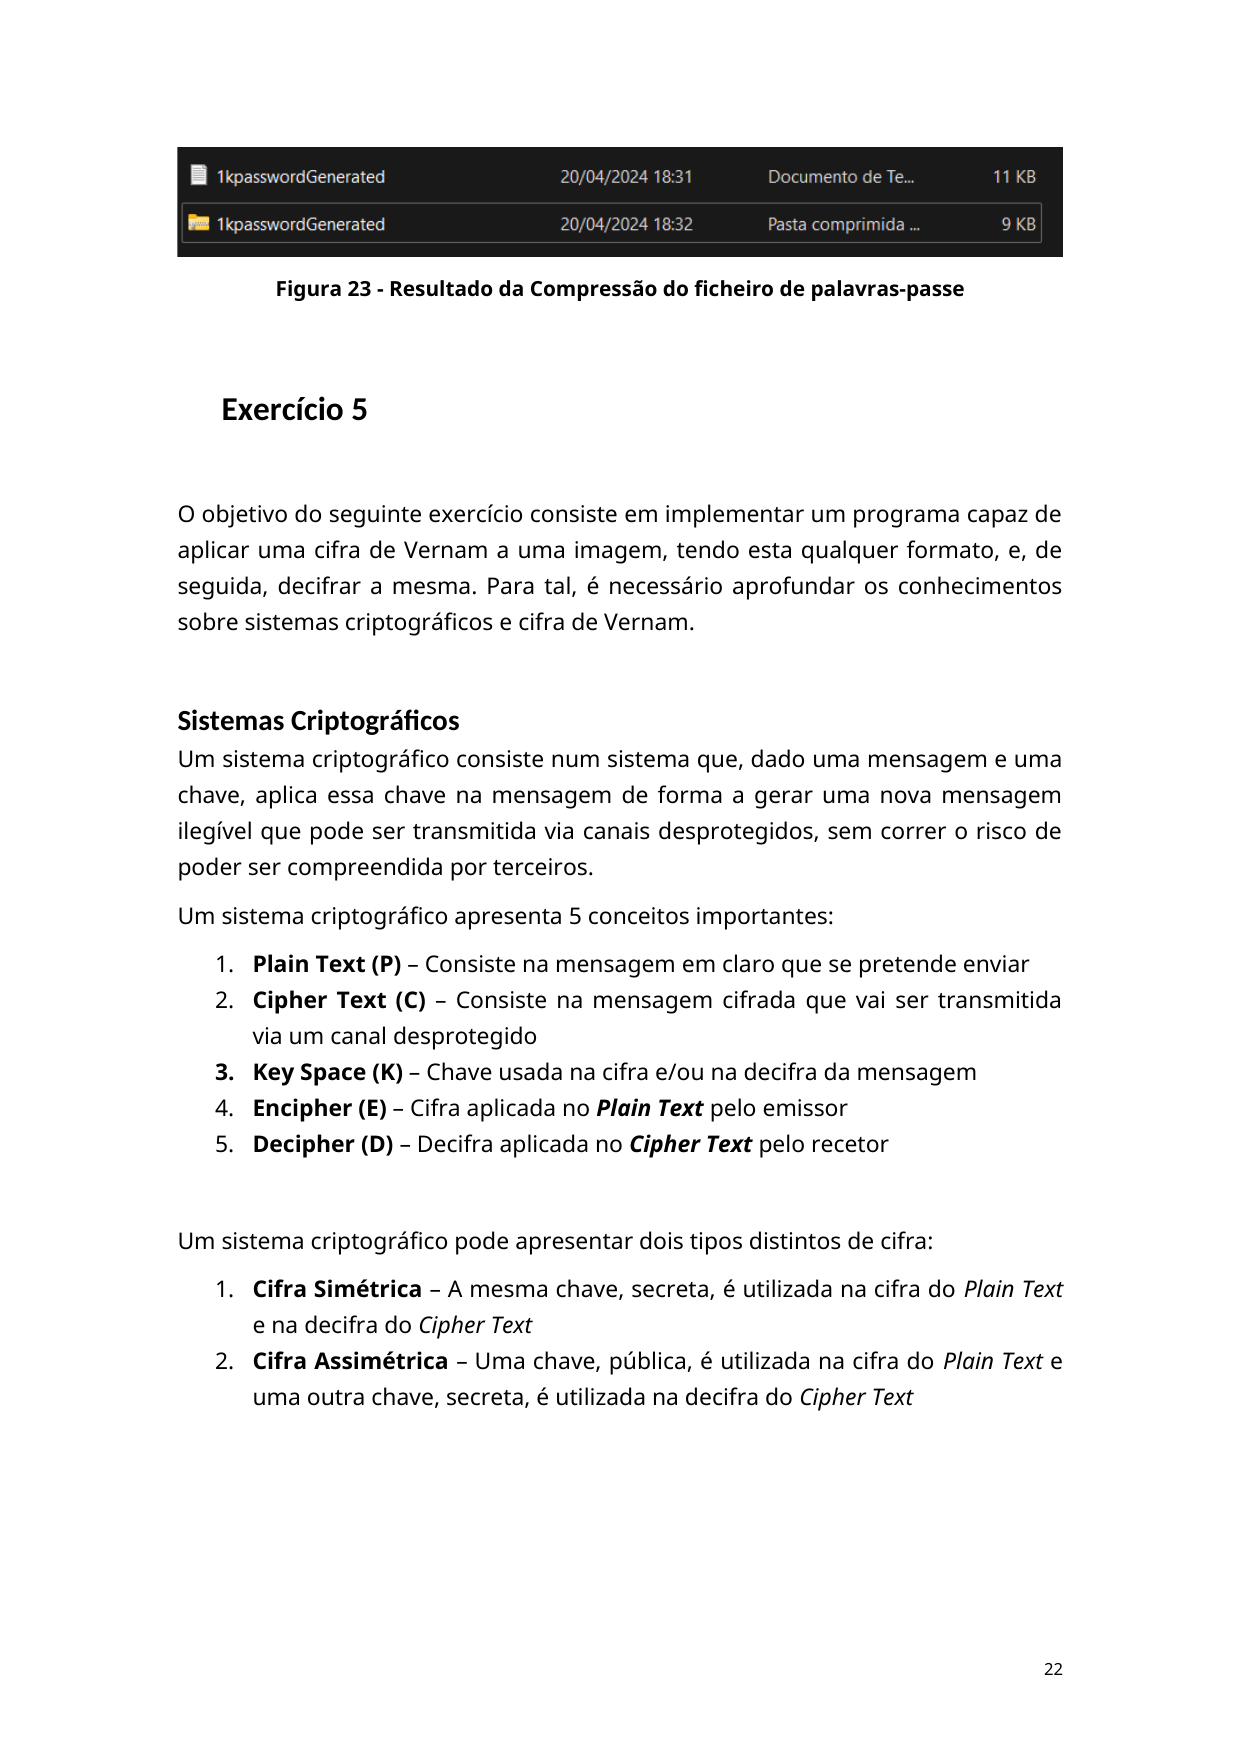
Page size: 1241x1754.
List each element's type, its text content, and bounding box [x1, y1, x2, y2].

text O objetivo do seguinte exercício consiste em implementar um programa capaz de aplicar uma cifra de Vernam a uma imagem, tendo esta qualquer formato, e, de seguida, decifrar a mesma. Para tal, é necessário aprofundar os conhecimentos sobre sistemas criptográficos e cifra de Vernam. [177, 498, 1063, 637]
list Cifra Assimétrica – Uma chave, pública, é utilizada na cifra do Plain Text e uma outra chave, secreta, é utilizada na decifra do Cipher Text [215, 1345, 1063, 1412]
list Decipher (D) – Decifra aplicada no Cipher Text pelo recetor [215, 1128, 1063, 1159]
subtitle Sistemas Criptográficos [177, 702, 1063, 738]
list Encipher (E) – Cifra aplicada no Plain Text pelo emissor [215, 1092, 1063, 1123]
text Um sistema criptográfico apresenta 5 conceitos importantes: [177, 899, 1063, 931]
text Um sistema criptográfico consiste num sistema que, dado uma mensagem e uma chave, aplica essa chave na mensagem de forma a gerar uma nova mensagem ilegível que pode ser transmitida via canais desprotegidos, sem correr o risco de poder ser compreendida por terceiros. [177, 743, 1063, 882]
subtitle Exercício 5 [221, 388, 1063, 429]
list Key Space (K) – Chave usada na cifra e/ou na decifra da mensagem [215, 1056, 1063, 1087]
picture [177, 147, 1063, 257]
list Cifra Simétrica – A mesma chave, secreta, é utilizada na cifra do Plain Text e na decifra do Cipher Text [215, 1273, 1063, 1340]
text Um sistema criptográfico pode apresentar dois tipos distintos de cifra: [177, 1224, 1063, 1256]
list Plain Text (P) – Consiste na mensagem em claro que se pretende enviar [215, 948, 1063, 979]
list Cipher Text (C) – Consiste na mensagem cifrada que vai ser transmitida via um canal desprotegido [215, 984, 1063, 1051]
